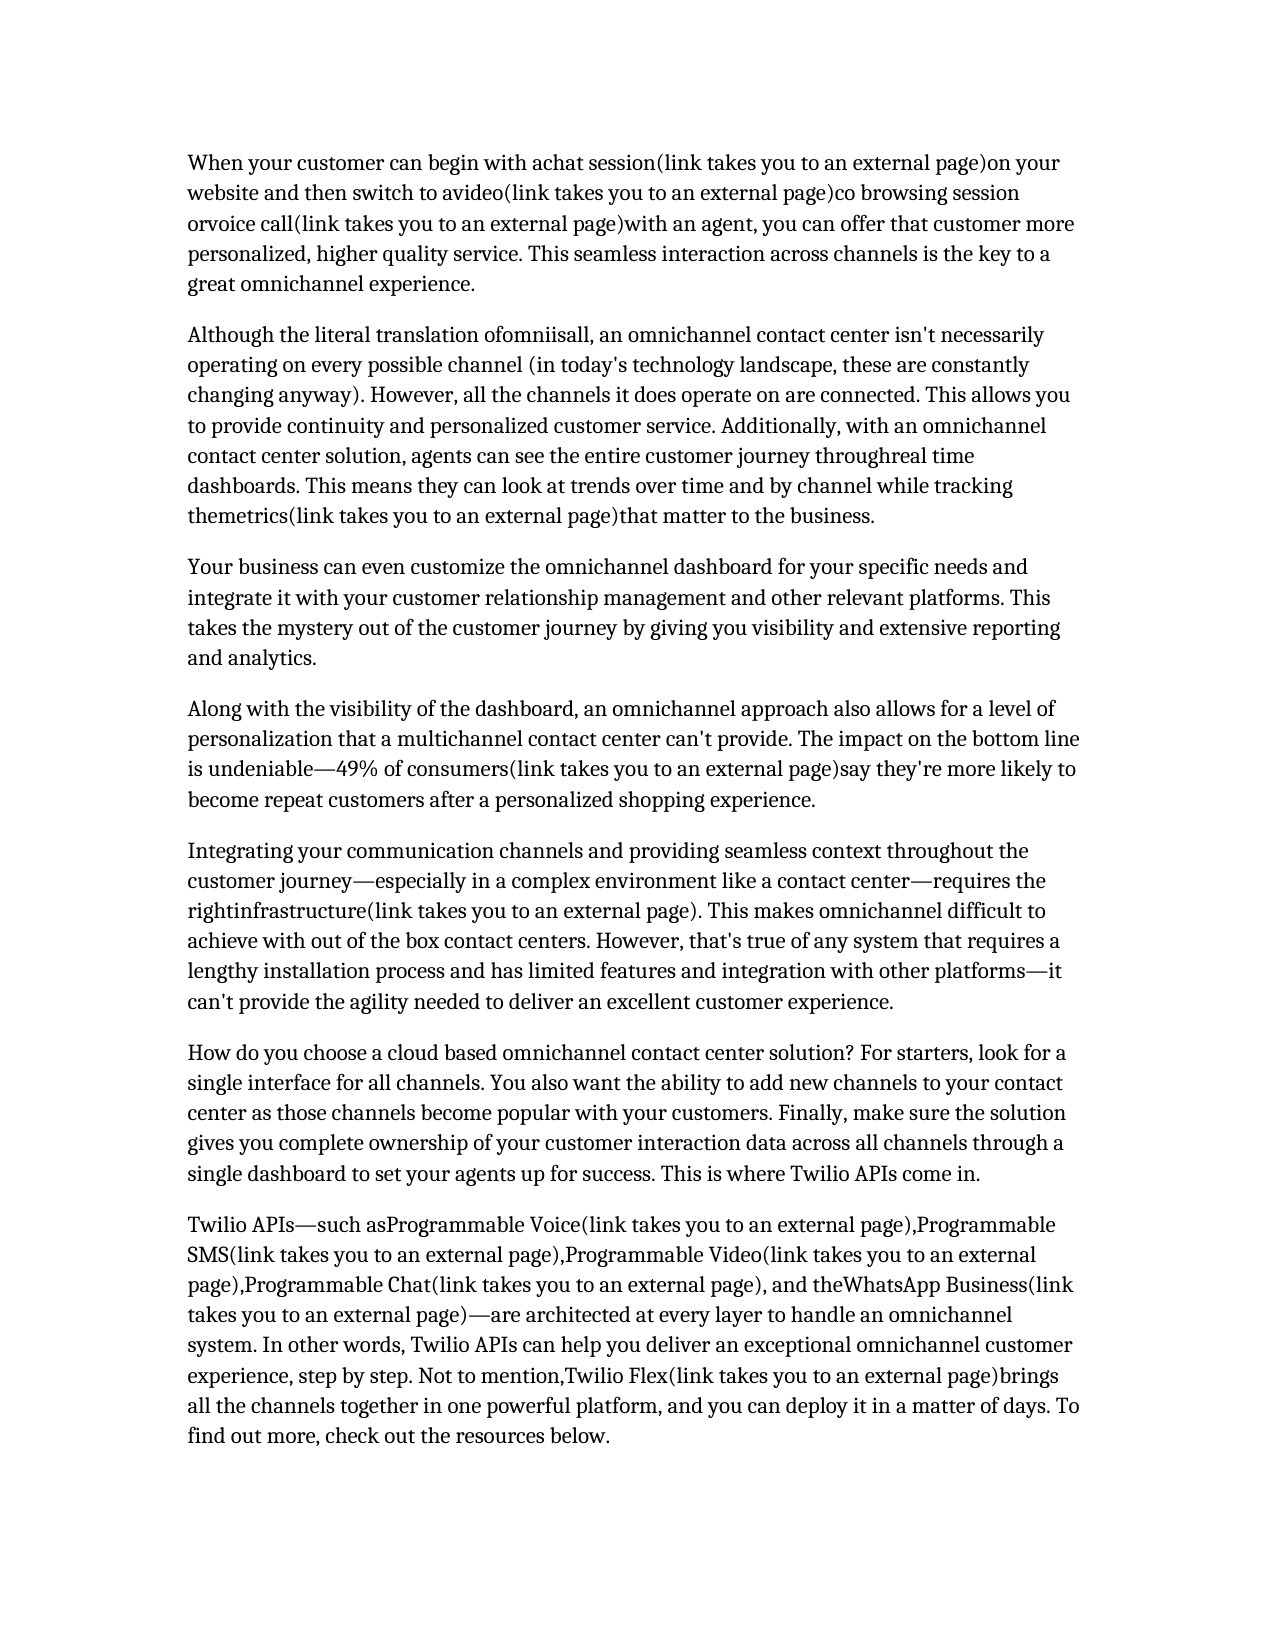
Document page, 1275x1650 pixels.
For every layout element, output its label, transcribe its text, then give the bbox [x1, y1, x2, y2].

text Although the literal translation ofomniisall, an omnichannel contact center isn't necessarily operating on every possible channel (in today's technology landscape, these are constantly changing anyway). However, all the channels it does operate on are connected. This allows you to provide continuity and personalized customer service. Additionally, with an omnichannel contact center solution, agents can see the entire customer journey throughreal time dashboards. This means they can look at trends over time and by channel while tracking themetrics(link takes you to an external page)that matter to the business. [187, 322, 1087, 529]
text Along with the visibility of the dashboard, an omnichannel approach also allows for a level of personalization that a multichannel contact center can't provide. The impact on the bottom line is undeniable—49% of consumers(link takes you to an external page)say they're more likely to become repeat customers after a personalized shopping experience. [187, 696, 1087, 813]
text Your business can even customize the omnichannel dashboard for your specific needs and integrate it with your customer relationship management and other relevant platforms. This takes the mystery out of the customer journey by giving you visibility and extensive reporting and analytics. [187, 554, 1087, 671]
text Twilio APIs—such asProgrammable Voice(link takes you to an external page),Programmable SMS(link takes you to an external page),Programmable Video(link takes you to an external page),Programmable Chat(link takes you to an external page), and theWhatsApp Business(link takes you to an external page)—are architected at every layer to handle an omnichannel system. In other words, Twilio APIs can help you deliver an exceptional omnichannel customer experience, step by step. Not to mention,Twilio Flex(link takes you to an external page)brings all the channels together in one powerful platform, and you can deploy it in a matter of days. To find out more, check out the resources below. [187, 1211, 1087, 1449]
text How do you choose a cloud based omnichannel contact center solution? For starters, look for a single interface for all channels. You also want the ability to add new channels to your contact center as those channels become popular with your customers. Finally, make sure the solution gives you complete ownership of your customer interaction data across all channels through a single dashboard to set your agents up for success. This is where Twilio APIs come in. [187, 1039, 1087, 1187]
text Integrating your communication channels and providing seamless context throughout the customer journey—especially in a complex environment like a contact center—requires the rightinfrastructure(link takes you to an external page). This makes omnichannel difficult to achieve with out of the box contact centers. However, that's true of any system that requires a lengthy installation process and has limited features and integration with other platforms—it can't provide the agility needed to deliver an excellent customer experience. [187, 837, 1087, 1015]
text When your customer can begin with achat session(link takes you to an external page)on your website and then switch to avideo(link takes you to an external page)co browsing session orvoice call(link takes you to an external page)with an agent, you can offer that customer more personalized, higher quality service. This seamless interaction across channels is the key to a great omnichannel experience. [187, 150, 1087, 297]
